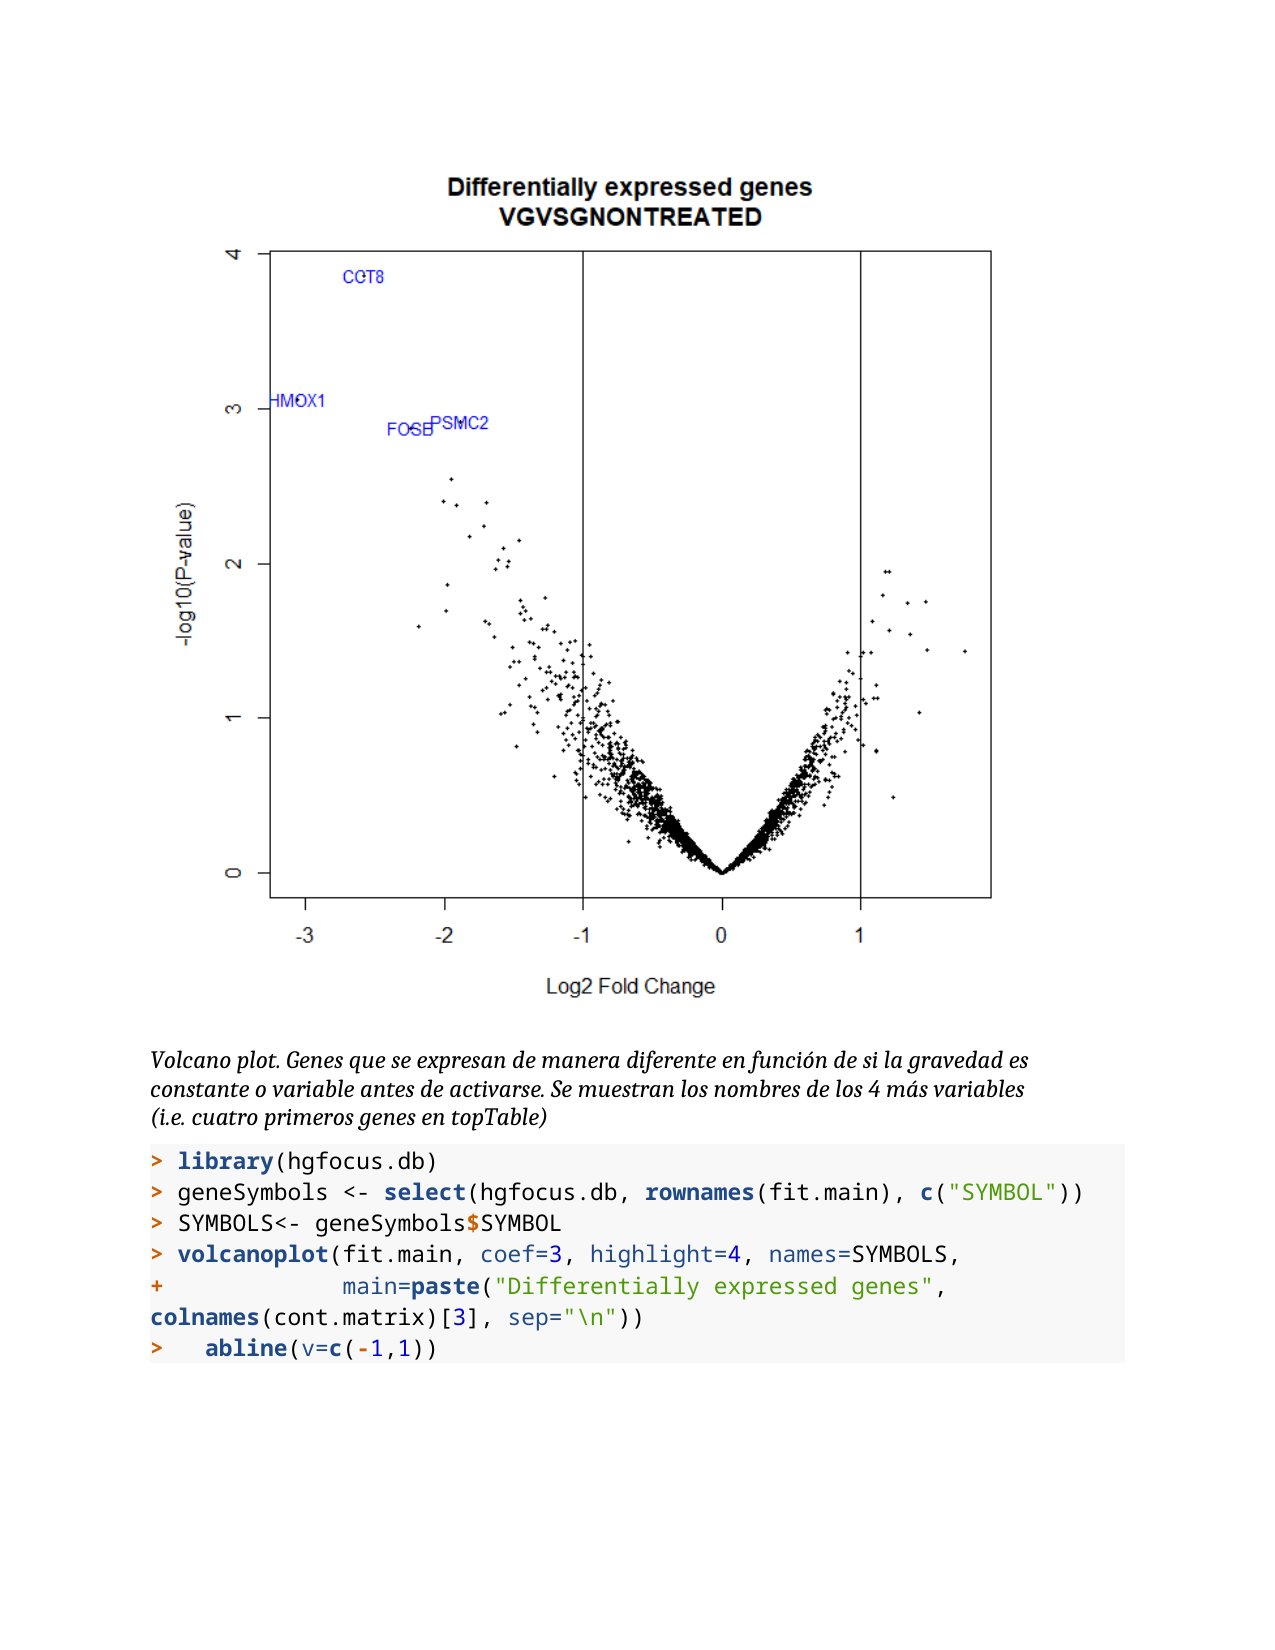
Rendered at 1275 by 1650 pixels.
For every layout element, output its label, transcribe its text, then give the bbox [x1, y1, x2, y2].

text > library(hgfocus.db) > geneSymbols <- select(hgfocus.db, rownames(fit.main), c("SYMBOL")) > SYMBOLS<- geneSymbols$SYMBOL > volcanoplot(fit.main, coef=3, highlight=4, names=SYMBOLS, + main=paste("Differentially expressed genes", colnames(cont.matrix)[3], sep="\n")) > abline(v=c(-1,1)) [150, 1144, 1125, 1363]
text Volcano plot. Genes que se expresan de manera diferente en función de si la gravedad es constante o variable antes de activarse. Se muestran los nombres de los 4 más variables (i.e. cuatro primeros genes en topTable) [150, 1046, 1125, 1132]
picture [168, 150, 1044, 1025]
